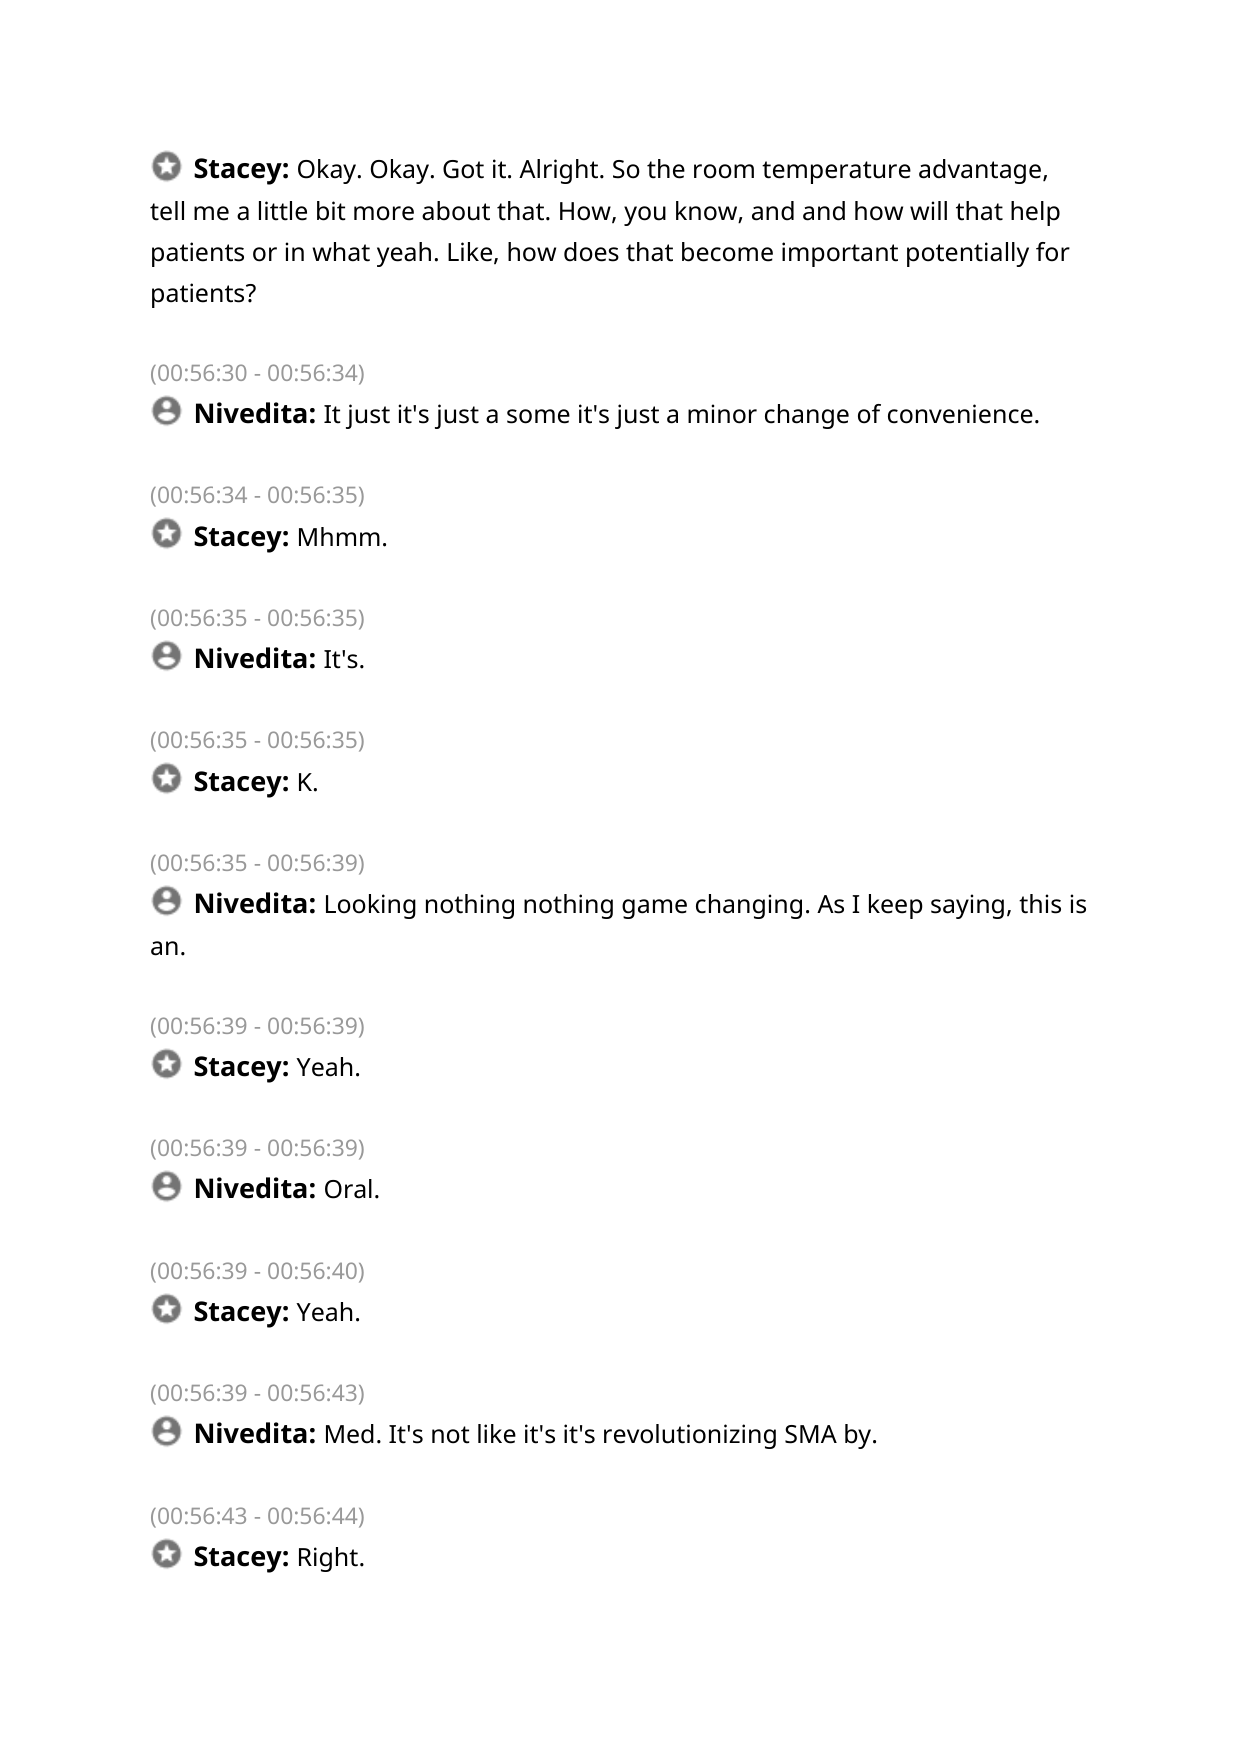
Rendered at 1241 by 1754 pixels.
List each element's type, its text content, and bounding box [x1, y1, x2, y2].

text (00:56:39 - 00:56:43) [150, 1377, 1090, 1408]
picture [150, 149, 184, 184]
text (00:56:34 - 00:56:35) [150, 479, 1090, 511]
text Nivedita: Med. It's not like it's it's revolutionizing SMA by. [150, 1415, 1090, 1452]
text Nivedita: Oral. [150, 1170, 1090, 1207]
picture [150, 1537, 184, 1571]
picture [150, 1169, 184, 1204]
picture [150, 1292, 184, 1326]
text (00:56:35 - 00:56:35) [150, 724, 1090, 756]
text Stacey: Right. [150, 1537, 1090, 1574]
text (00:56:30 - 00:56:34) [150, 357, 1090, 388]
text (00:56:39 - 00:56:39) [150, 1010, 1090, 1041]
text (00:56:35 - 00:56:39) [150, 847, 1090, 878]
text (00:56:35 - 00:56:35) [150, 602, 1090, 633]
text Stacey: K. [150, 762, 1090, 799]
picture [150, 1047, 184, 1081]
picture [150, 761, 184, 796]
text Nivedita: Looking nothing nothing game changing. As I keep saying, this is an. [150, 884, 1090, 962]
text Stacey: Okay. Okay. Got it. Alright. So the room temperature advantage, tell me a little bit more about that. How, you know, and and how will that help patients or in what yeah. Like, how does that become important potentially for patients? [150, 150, 1090, 309]
text (00:56:39 - 00:56:39) [150, 1132, 1090, 1163]
text Stacey: Mhmm. [150, 517, 1090, 554]
text (00:56:43 - 00:56:44) [150, 1500, 1090, 1531]
picture [150, 884, 184, 918]
text Stacey: Yeah. [150, 1292, 1090, 1329]
text Nivedita: It's. [150, 639, 1090, 676]
text Stacey: Yeah. [150, 1047, 1090, 1084]
picture [150, 516, 184, 551]
picture [150, 394, 184, 428]
picture [150, 1414, 184, 1449]
text (00:56:39 - 00:56:40) [150, 1255, 1090, 1286]
picture [150, 639, 184, 673]
text Nivedita: It just it's just a some it's just a minor change of convenience. [150, 394, 1090, 431]
